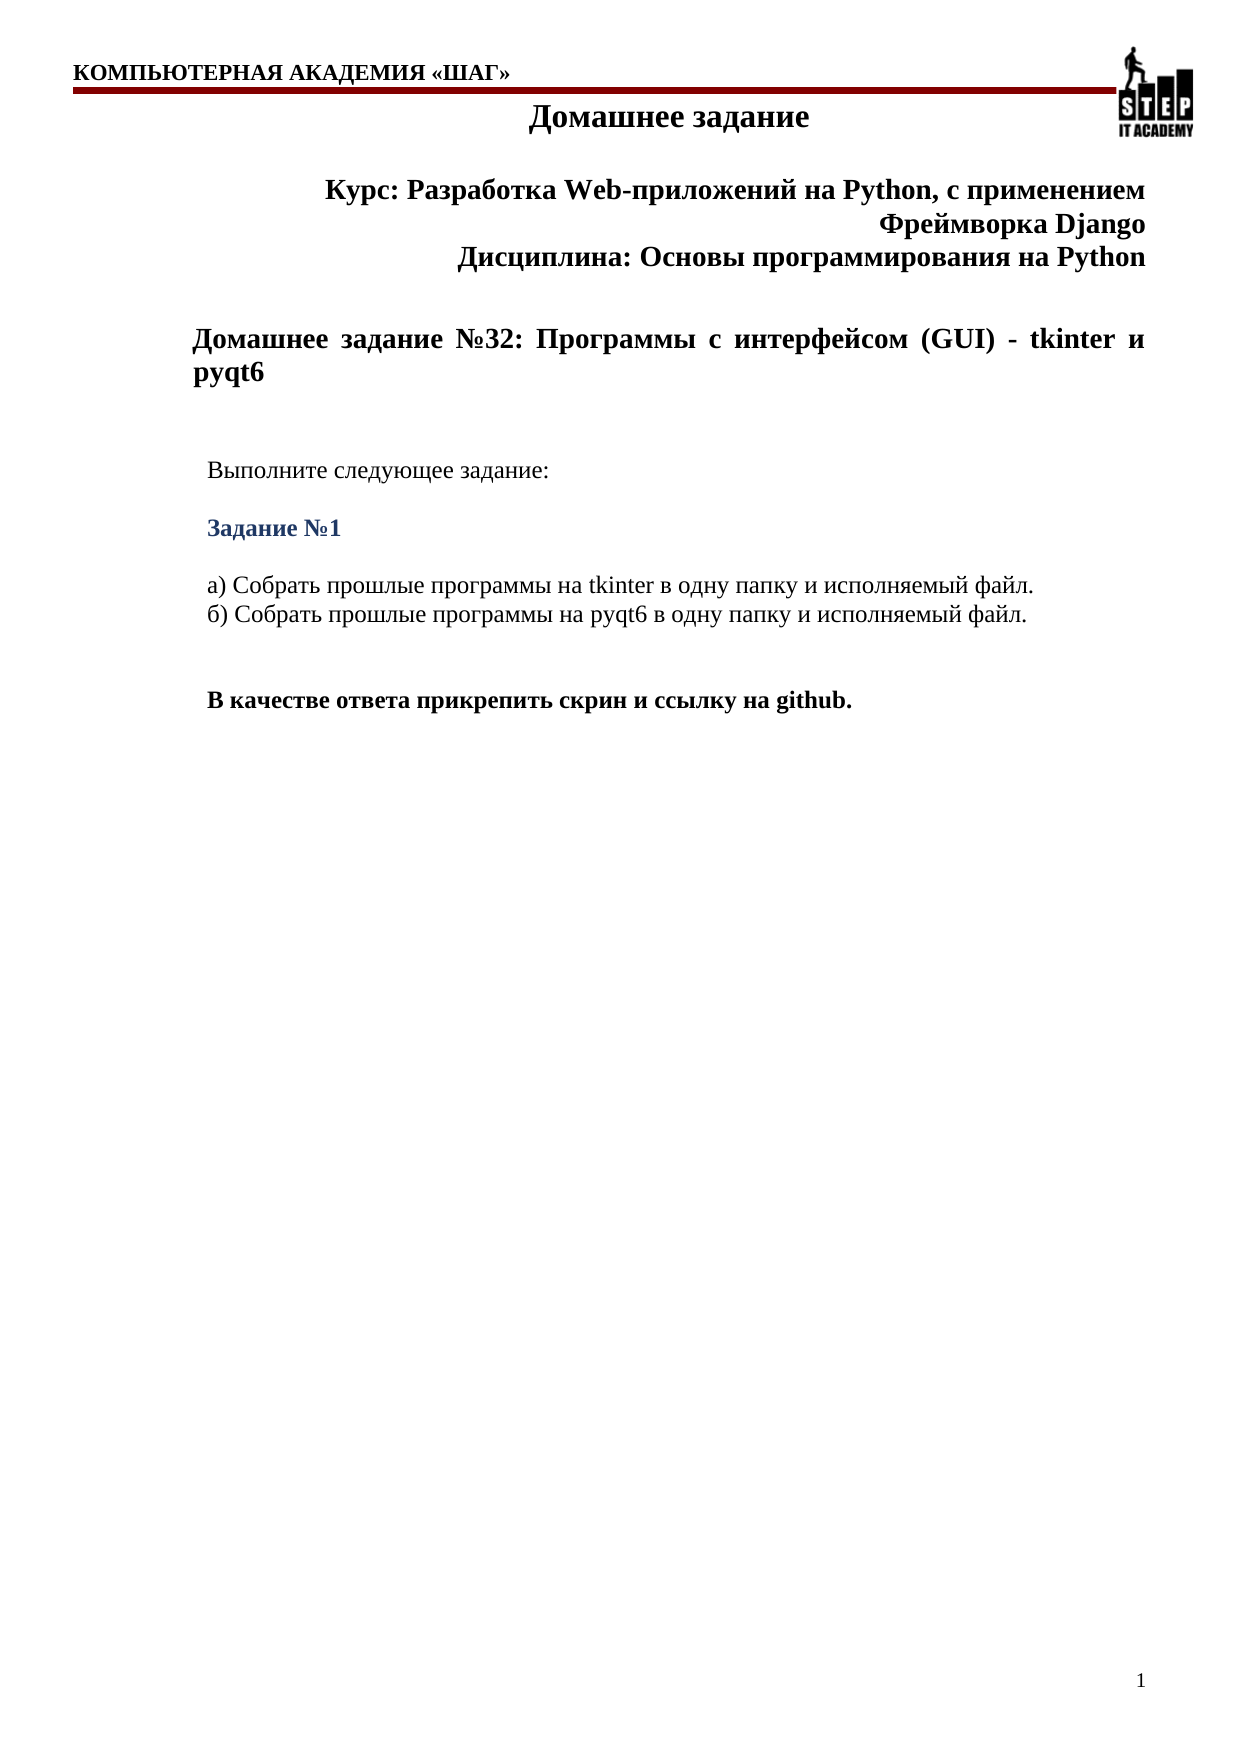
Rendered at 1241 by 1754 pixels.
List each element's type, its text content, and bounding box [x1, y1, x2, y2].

text Задание №1 [148, 513, 1146, 541]
picture [1115, 41, 1193, 139]
text а) Собрать прошлые программы на tkinter в одну папку и исполняемый файл. [148, 570, 1146, 599]
text Домашнее задание №32: Программы с интерфейсом (GUI) - tkinter и pyqt6 [192, 321, 1146, 388]
text Выполните следующее задание: [148, 455, 1146, 484]
text б) Собрать прошлые программы на pyqt6 в одну папку и исполняемый файл. [148, 599, 1146, 628]
text В качестве ответа прикрепить скрин и ссылку на github. [148, 685, 1146, 714]
